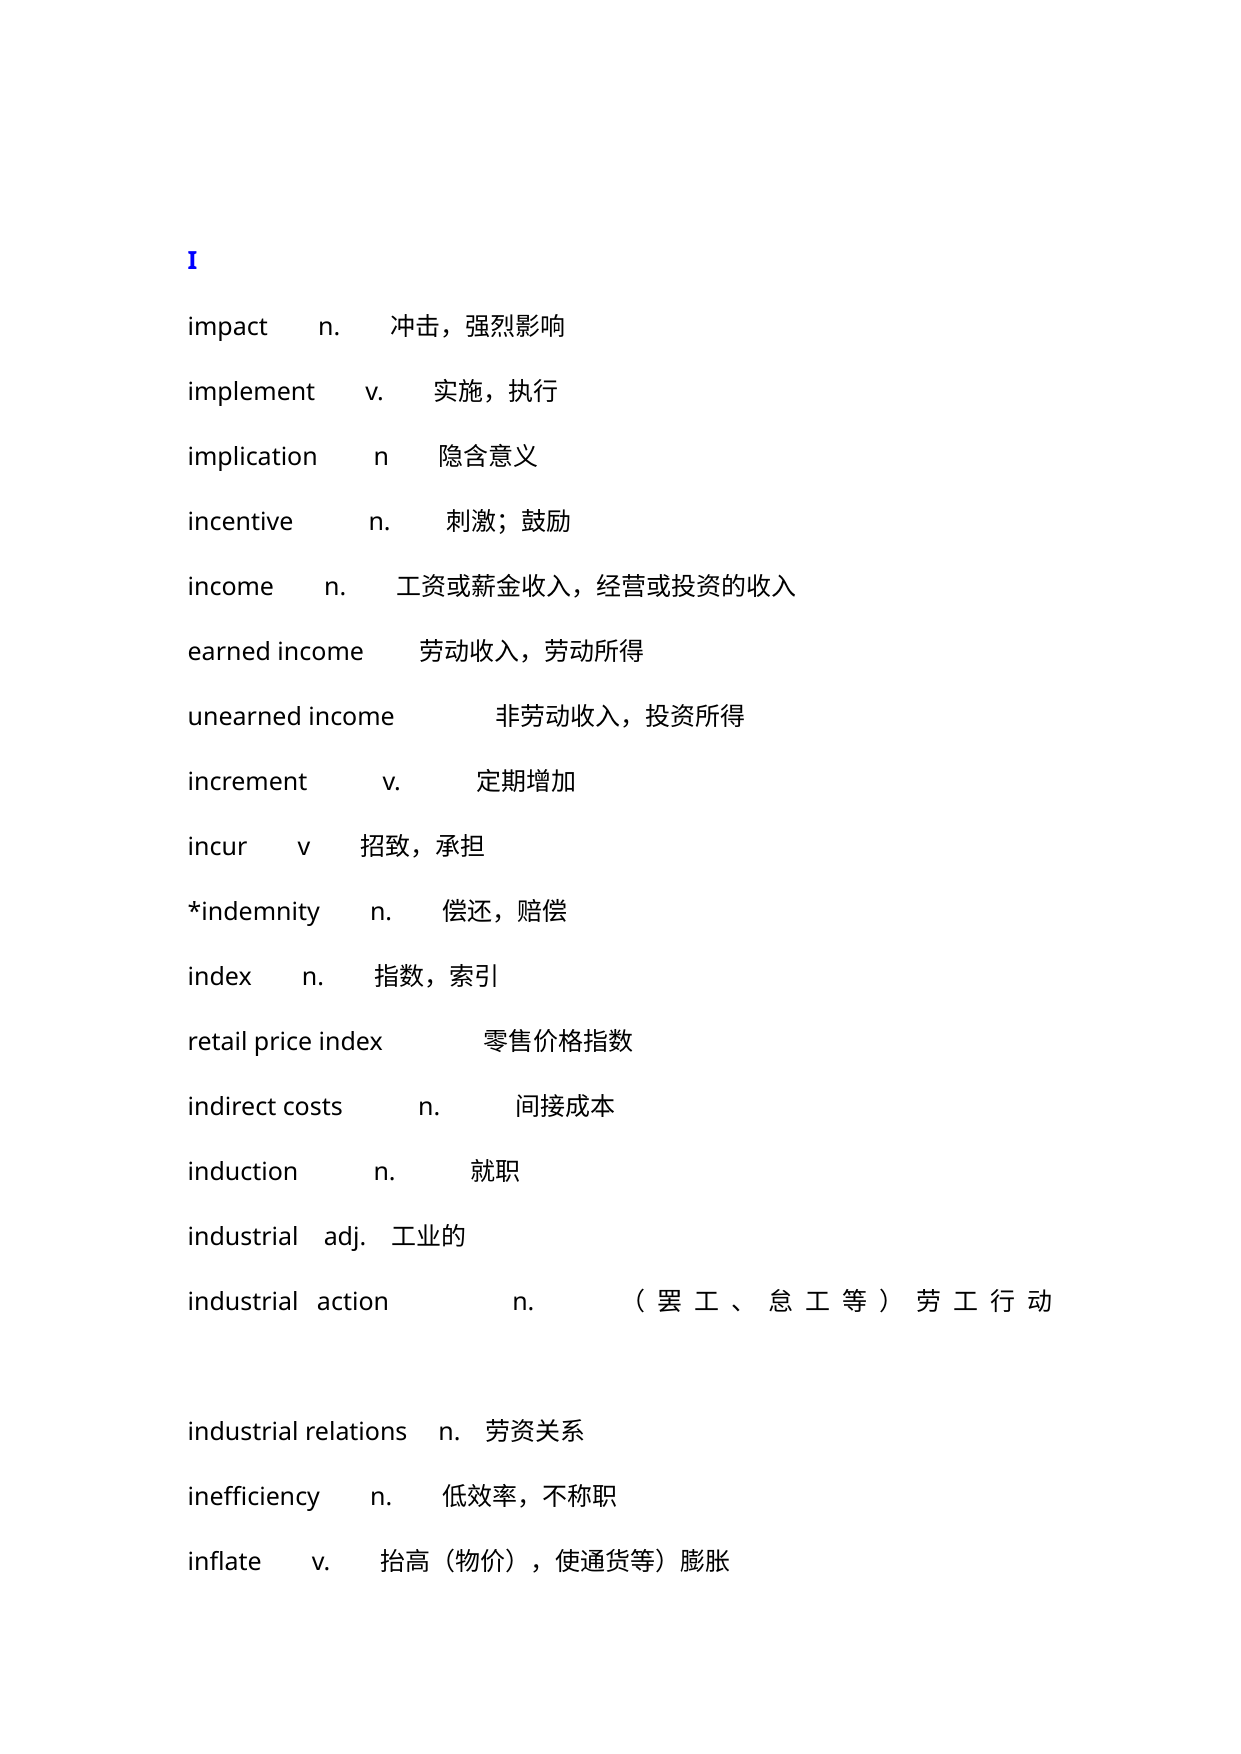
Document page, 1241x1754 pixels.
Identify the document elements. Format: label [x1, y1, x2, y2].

text [187, 162, 1053, 1592]
